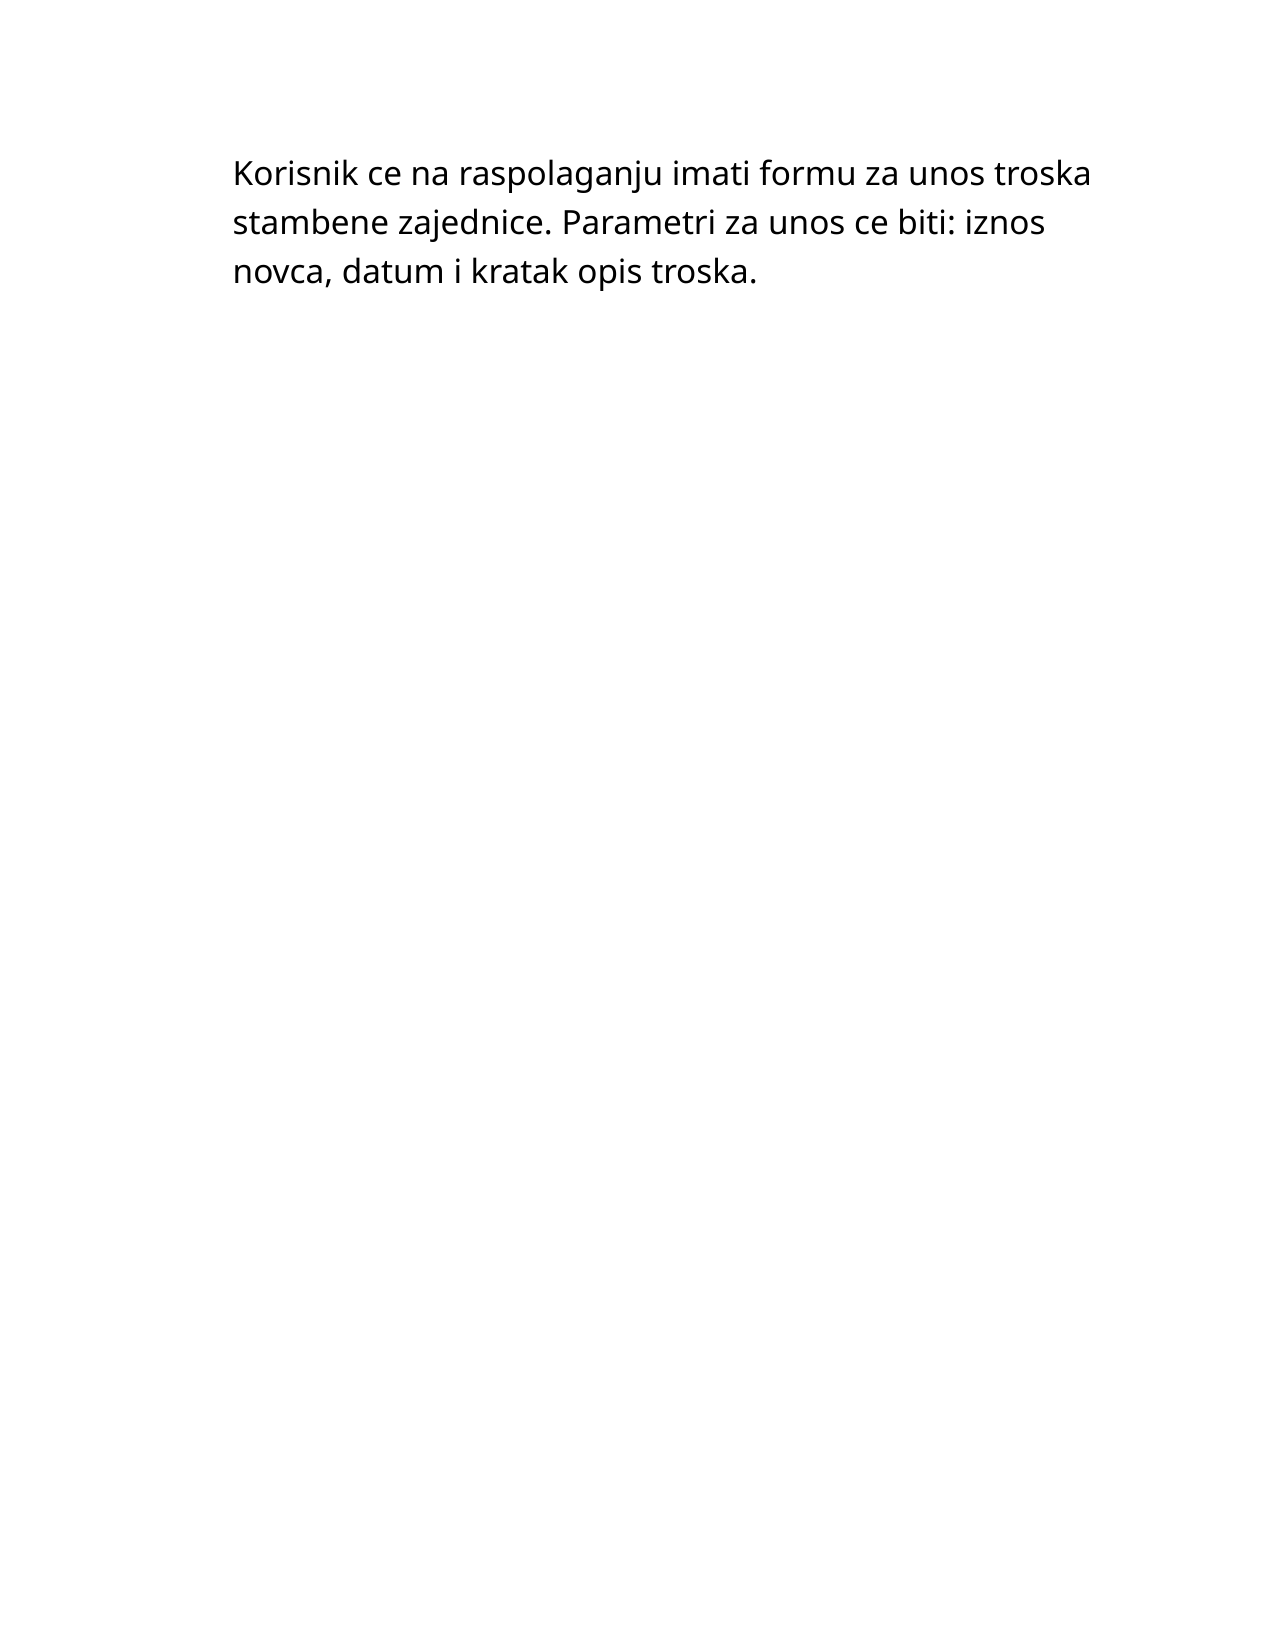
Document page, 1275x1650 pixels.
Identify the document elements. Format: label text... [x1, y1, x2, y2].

text Korisnik ce na raspolaganju imati formu za unos troska stambene zajednice. Parametri za unos ce biti: iznos novca, datum i kratak opis troska. [232, 150, 1125, 293]
